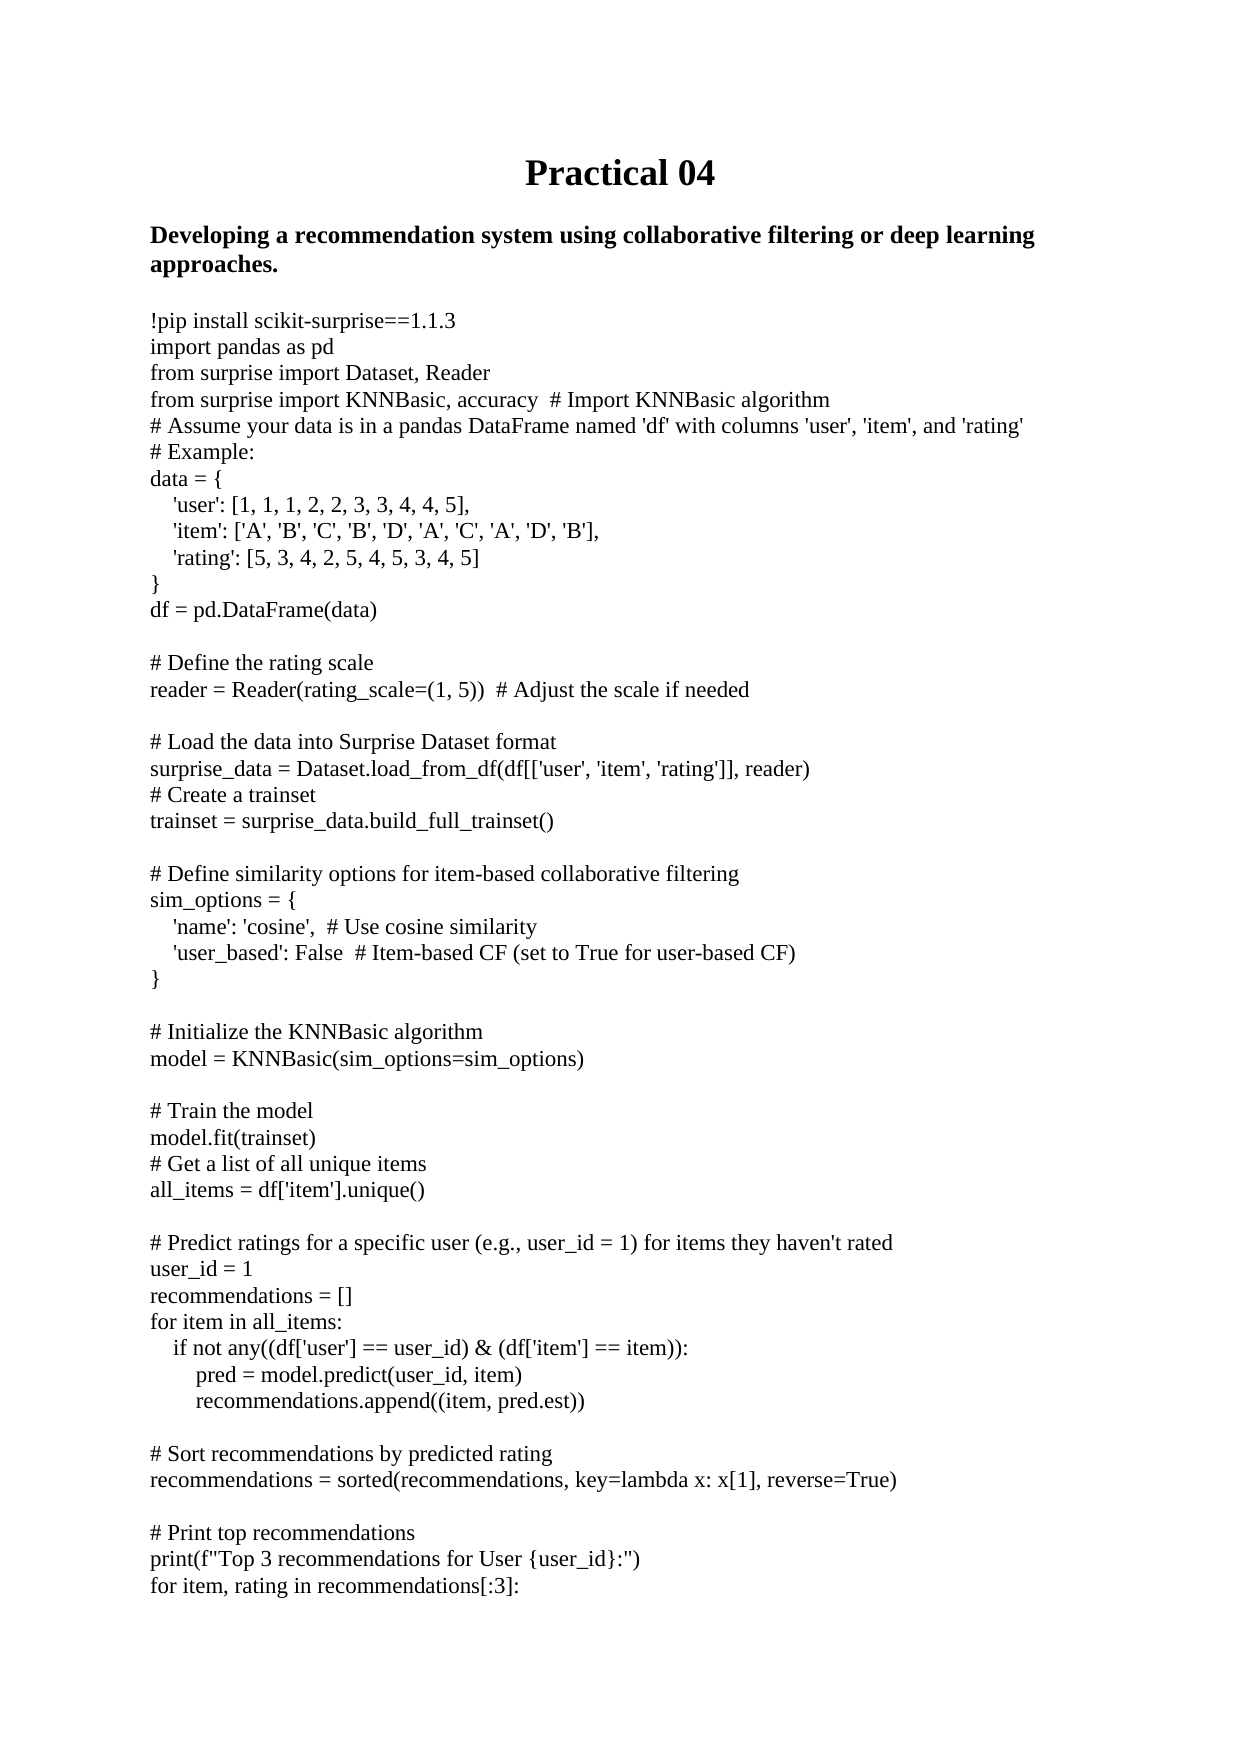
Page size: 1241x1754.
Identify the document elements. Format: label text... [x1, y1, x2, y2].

text # Initialize the KNNBasic algorithm [150, 1018, 1090, 1044]
text user_id = 1 [150, 1255, 1090, 1282]
text print(f"Top 3 recommendations for User {user_id}:") [150, 1545, 1090, 1572]
text from surprise import KNNBasic, accuracy # Import KNNBasic algorithm [150, 386, 1090, 412]
text Practical 04 [150, 150, 1090, 193]
text for item, rating in recommendations[:3]: [150, 1572, 1090, 1598]
text model.fit(trainset) [150, 1124, 1090, 1150]
text recommendations = [] [150, 1282, 1090, 1308]
text # Example: [150, 438, 1090, 465]
text 'user': [1, 1, 1, 2, 2, 3, 3, 4, 4, 5], [150, 491, 1090, 517]
text recommendations = sorted(recommendations, key=lambda x: x[1], reverse=True) [150, 1466, 1090, 1493]
text # Define similarity options for item-based collaborative filtering [150, 860, 1090, 886]
text # Assume your data is in a pandas DataFrame named 'df' with columns 'user', 'item', and 'rating' [150, 412, 1090, 438]
text # Load the data into Surprise Dataset format [150, 728, 1090, 755]
text # Create a trainset [150, 781, 1090, 807]
text # Sort recommendations by predicted rating [150, 1440, 1090, 1466]
text # Define the rating scale [150, 649, 1090, 676]
text if not any((df['user'] == user_id) & (df['item'] == item)): [150, 1334, 1090, 1361]
text for item in all_items: [150, 1308, 1090, 1334]
text surprise_data = Dataset.load_from_df(df[['user', 'item', 'rating']], reader) [150, 755, 1090, 781]
text 'user_based': False # Item-based CF (set to True for user-based CF) [150, 939, 1090, 966]
text } [150, 570, 1090, 597]
text 'item': ['A', 'B', 'C', 'B', 'D', 'A', 'C', 'A', 'D', 'B'], [150, 517, 1090, 544]
text Developing a recommendation system using collaborative filtering or deep learning approaches. [150, 220, 1090, 278]
text 'rating': [5, 3, 4, 2, 5, 4, 5, 3, 4, 5] [150, 544, 1090, 570]
text all_items = df['item'].unique() [150, 1176, 1090, 1203]
text data = { [150, 465, 1090, 491]
text from surprise import Dataset, Reader [150, 359, 1090, 386]
text reader = Reader(rating_scale=(1, 5)) # Adjust the scale if needed [150, 676, 1090, 702]
text } [150, 966, 1090, 992]
text # Train the model [150, 1097, 1090, 1124]
text !pip install scikit-surprise==1.1.3 [150, 307, 1090, 333]
text model = KNNBasic(sim_options=sim_options) [150, 1044, 1090, 1071]
text pred = model.predict(user_id, item) [150, 1361, 1090, 1387]
text 'name': 'cosine', # Use cosine similarity [150, 913, 1090, 939]
text # Print top recommendations [150, 1519, 1090, 1545]
text df = pd.DataFrame(data) [150, 597, 1090, 623]
text sim_options = { [150, 886, 1090, 913]
text import pandas as pd [150, 333, 1090, 359]
text # Get a list of all unique items [150, 1150, 1090, 1176]
text recommendations.append((item, pred.est)) [150, 1387, 1090, 1413]
text trainset = surprise_data.build_full_trainset() [150, 807, 1090, 834]
text # Predict ratings for a specific user (e.g., user_id = 1) for items they haven't rated [150, 1229, 1090, 1255]
